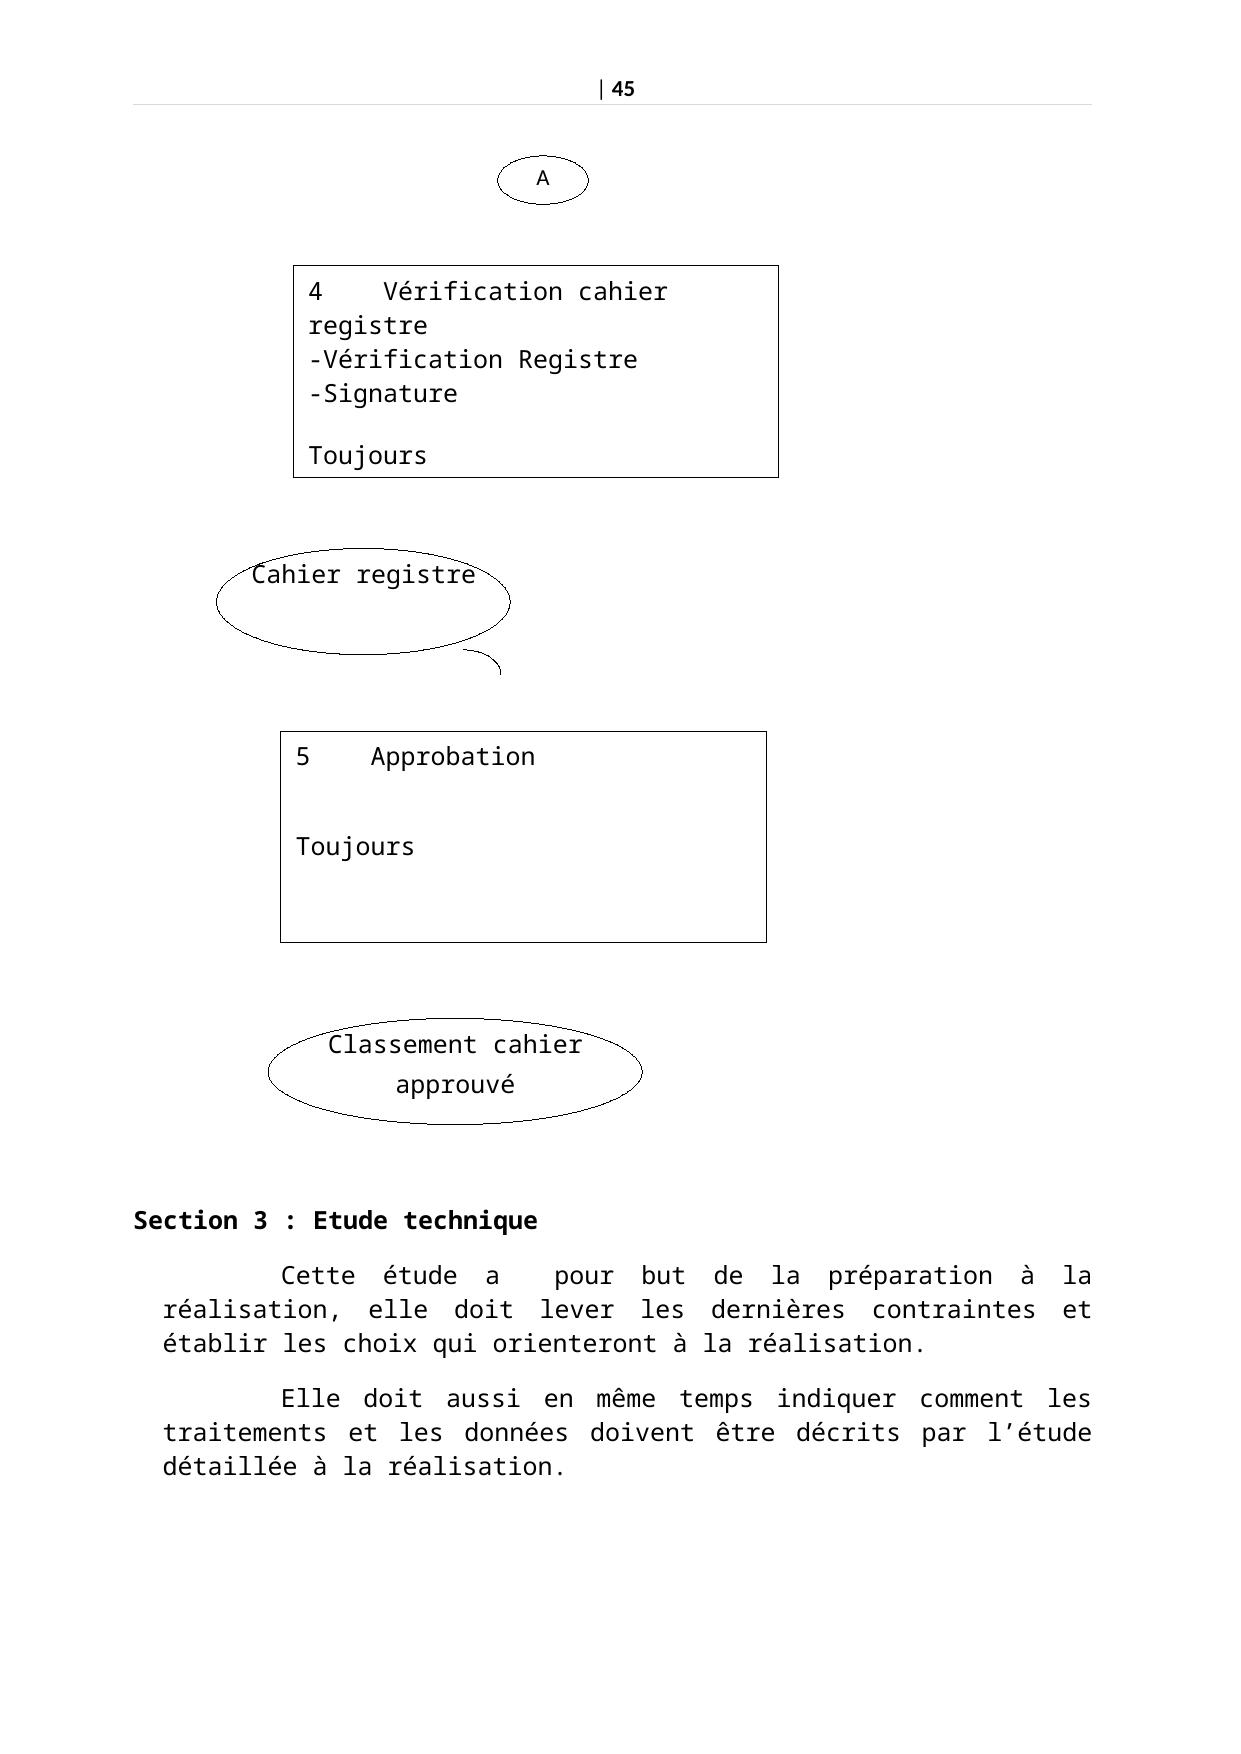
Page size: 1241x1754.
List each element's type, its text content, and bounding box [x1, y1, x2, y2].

text Cette étude a pour but de la préparation à la réalisation, elle doit lever les dernières contraintes et établir les choix qui orienteront à la réalisation. [162, 1258, 1092, 1360]
text Section 3 : Etude technique [133, 1203, 1092, 1237]
text Elle doit aussi en même temps indiquer comment les traitements et les données doivent être décrits par l’étude détaillée à la réalisation. [162, 1381, 1092, 1483]
